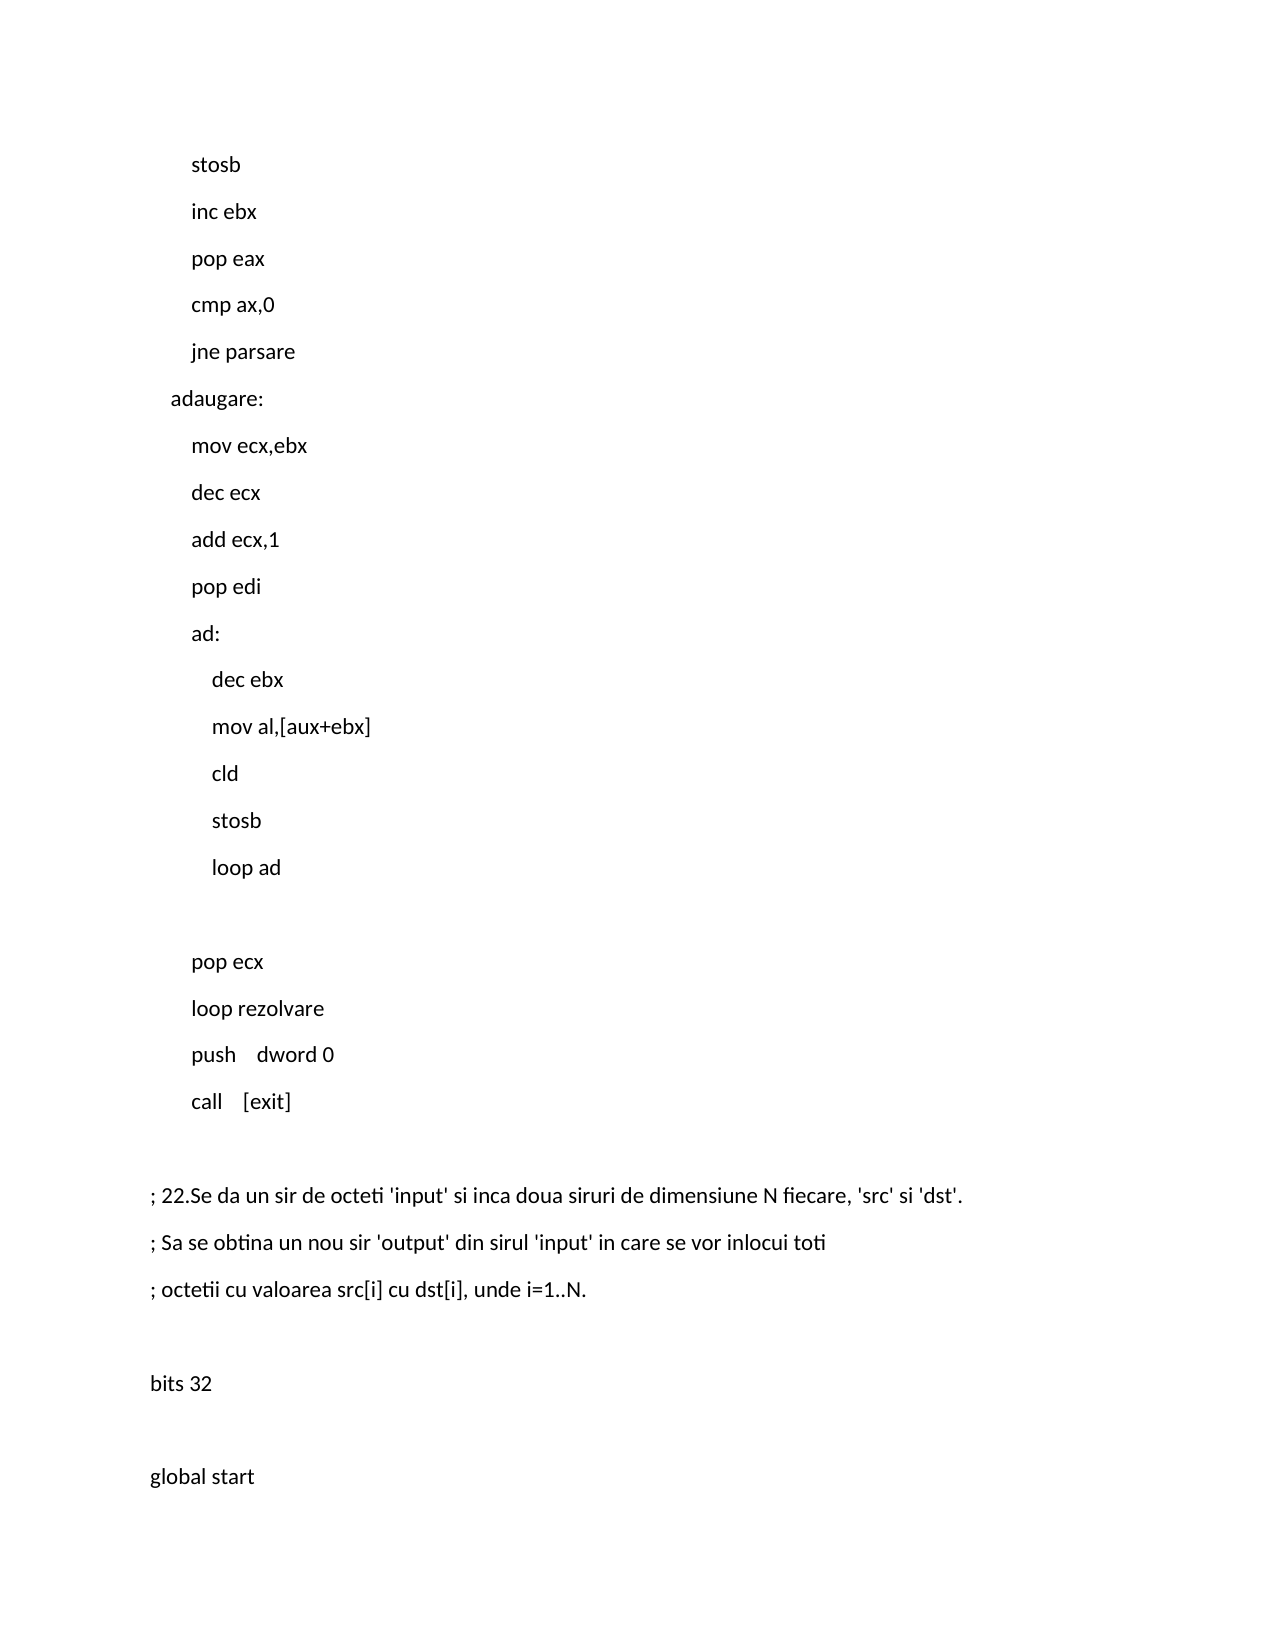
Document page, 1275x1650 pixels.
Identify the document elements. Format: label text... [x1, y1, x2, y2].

text pop ecx [150, 947, 1125, 975]
text global start [150, 1462, 1125, 1491]
text pop edi [150, 572, 1125, 600]
text loop rezolvare [150, 994, 1125, 1022]
text dec ebx [150, 666, 1125, 694]
text loop ad [150, 853, 1125, 881]
text cld [150, 759, 1125, 787]
text mov ecx,ebx [150, 431, 1125, 459]
text stosb [150, 150, 1125, 178]
text ; 22.Se da un sir de octeti 'input' si inca doua siruri de dimensiune N fiecare, 'src' si 'dst'. [150, 1181, 1125, 1209]
text pop eax [150, 244, 1125, 272]
text dec ecx [150, 478, 1125, 506]
text ; Sa se obtina un nou sir 'output' din sirul 'input' in care se vor inlocui toti [150, 1228, 1125, 1256]
text bits 32 [150, 1369, 1125, 1397]
text mov al,[aux+ebx] [150, 712, 1125, 741]
text adaugare: [150, 384, 1125, 412]
text ; octetii cu valoarea src[i] cu dst[i], unde i=1..N. [150, 1275, 1125, 1303]
text inc ebx [150, 197, 1125, 225]
text call [exit] [150, 1087, 1125, 1116]
text cmp ax,0 [150, 291, 1125, 319]
text jne parsare [150, 337, 1125, 366]
text add ecx,1 [150, 525, 1125, 553]
text ad: [150, 619, 1125, 647]
text stosb [150, 806, 1125, 834]
text push dword 0 [150, 1041, 1125, 1069]
